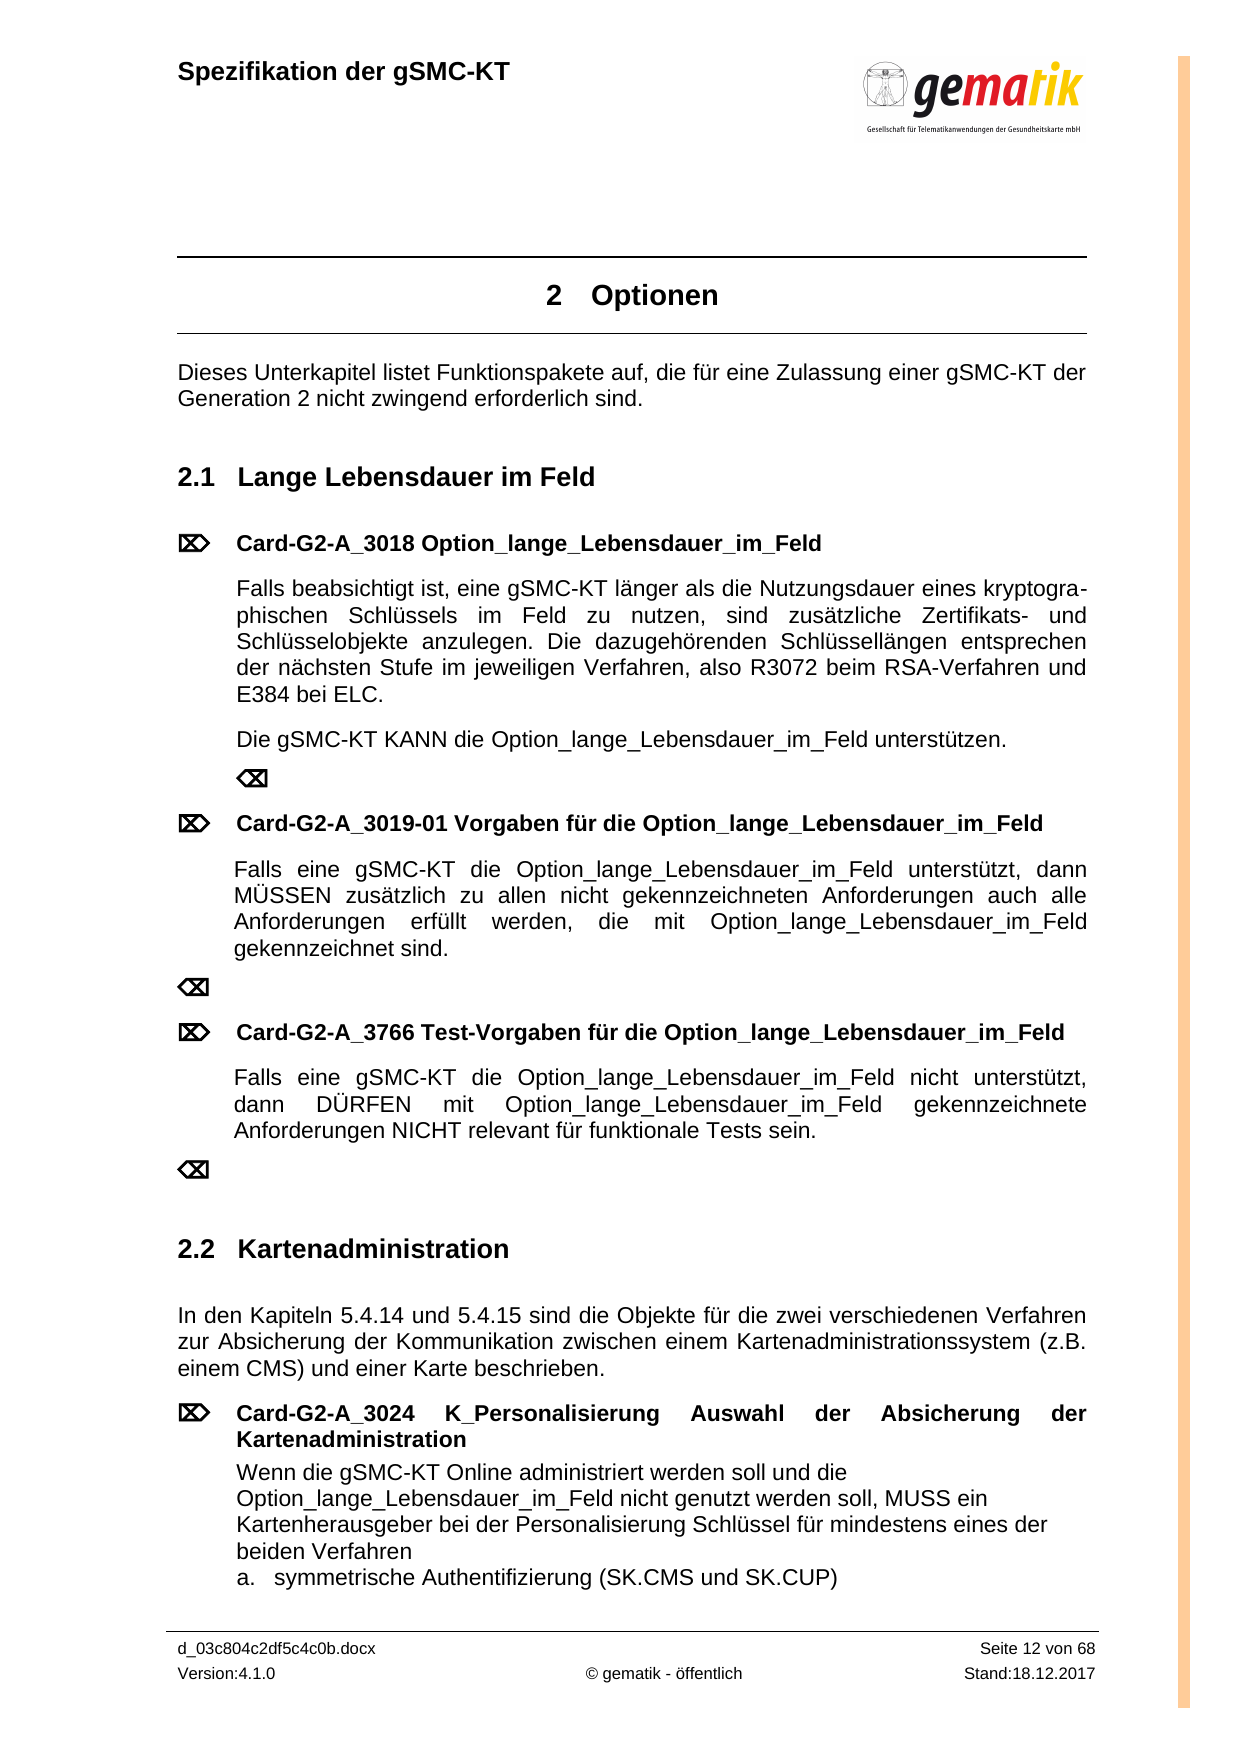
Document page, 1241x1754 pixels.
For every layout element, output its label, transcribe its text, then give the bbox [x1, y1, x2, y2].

list symmetrische Authentifizierung (SK.CMS und SK.CUP) [236, 1564, 1087, 1590]
text Wenn die gSMC-KT Online administriert werden soll und die Option_lange_Lebensdauer_im_Feld nicht genutzt werden soll, MUSS ein Kartenherausgeber bei der Personalisierung Schlüssel für mindestens eines der beiden Verfahren [236, 1458, 1087, 1564]
subtitle Optionen [177, 258, 1087, 333]
text Card-G2-A_3024 K_Personalisierung Auswahl der Absicherung der Kartenadministration [177, 1399, 1087, 1452]
text Card-G2-A_3019-01 Vorgaben für die Option_lange_Lebensdauer_im_Feld [177, 810, 1087, 837]
text Dieses Unterkapitel listet Funktionspakete auf, die für eine Zulassung einer gSMC-KT der Generation 2 nicht zwingend erforderlich sind. [177, 359, 1087, 411]
text Falls eine gSMC-KT die Option_lange_Lebensdauer_im_Feld unterstützt, dann MÜSSEN zusätzlich zu allen nicht gekennzeichneten Anforderungen auch alle Anforderungen erfüllt werden, die mit Option_lange_Lebensdauer_im_Feld gekennzeichnet sind. [233, 856, 1087, 961]
text In den Kapiteln 5.4.14 und 5.4.15 sind die Objekte für die zwei verschiedenen Verfahren zur Absicherung der Kommunikation zwischen einem Kartenadministrationssystem (z.B. einem CMS) und einer Karte beschrieben. [177, 1302, 1087, 1381]
picture [854, 56, 1086, 143]
subtitle Kartenadministration [177, 1233, 1087, 1264]
text Falls eine gSMC-KT die Option_lange_Lebensdauer_im_Feld nicht unterstützt, dann DÜRFEN mit Option_lange_Lebensdauer_im_Feld gekennzeichnete Anforderungen NICHT relevant für funktionale Tests sein. [233, 1064, 1087, 1143]
text Card-G2-A_3018 Option_lange_Lebensdauer_im_Feld [177, 530, 1087, 556]
text Falls beabsichtigt ist, eine gSMC-KT länger als die Nutzungsdauer eines kryptographischen Schlüssels im Feld zu nutzen, sind zusätzliche Zertifikats- und Schlüsselobjekte anzulegen. Die dazugehörenden Schlüssellängen entsprechen der nächsten Stufe im jeweiligen Verfahren, also R3072 beim RSA-Verfahren und E384 bei ELC. [236, 575, 1087, 707]
subtitle Lange Lebensdauer im Feld [177, 461, 1087, 493]
text Card-G2-A_3766 Test-Vorgaben für die Option_lange_Lebensdauer_im_Feld [177, 1019, 1087, 1046]
text Die gSMC-KT KANN die Option_lange_Lebensdauer_im_Feld unterstützen. [177, 726, 1087, 752]
